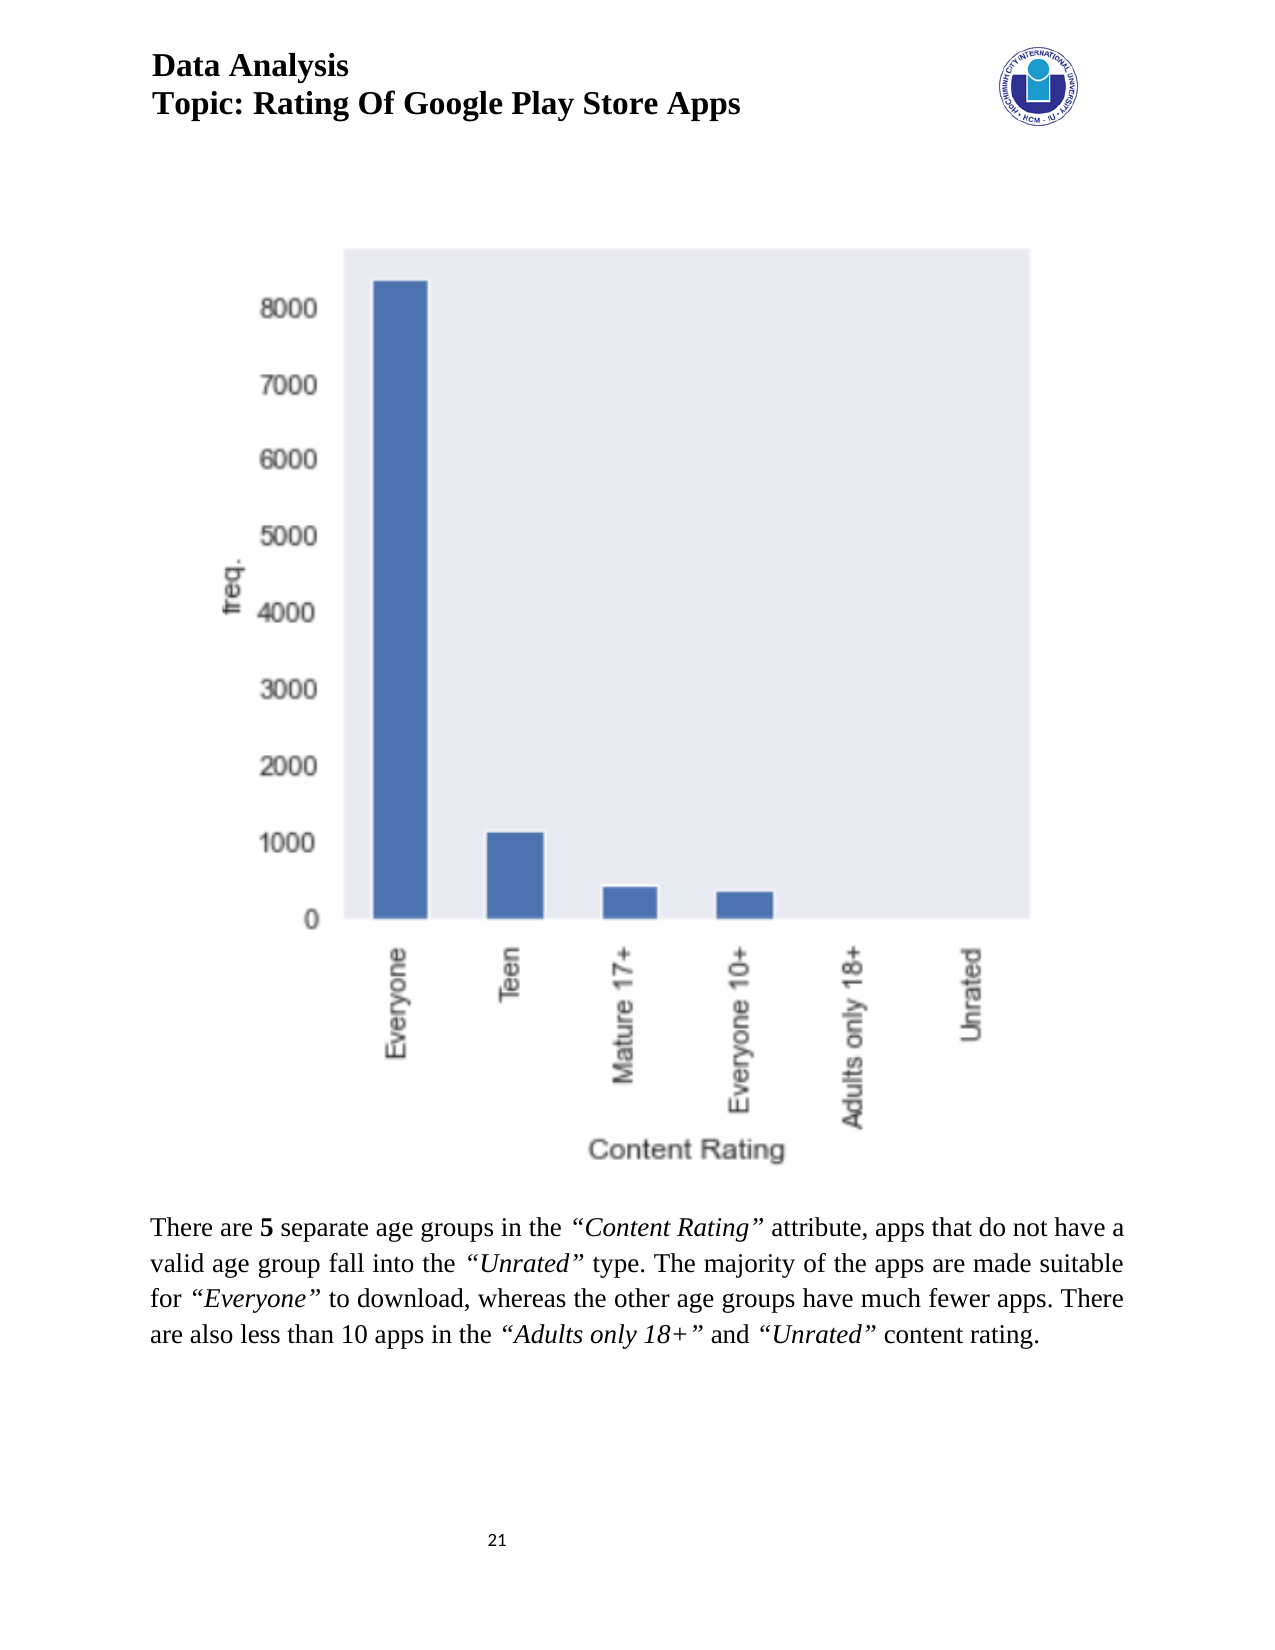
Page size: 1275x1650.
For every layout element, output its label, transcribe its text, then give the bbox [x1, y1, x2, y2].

text There are 5 separate age groups in the “Content Rating” attribute, apps that do not have a valid age group fall into the “Unrated” type. The majority of the apps are made suitable for “Everyone” to download, whereas the other age groups have much fewer apps. There are also less than 10 apps in the “Adults only 18+” and “Unrated” content rating. [150, 1211, 1125, 1349]
picture [996, 45, 1080, 128]
picture [222, 241, 1053, 1187]
